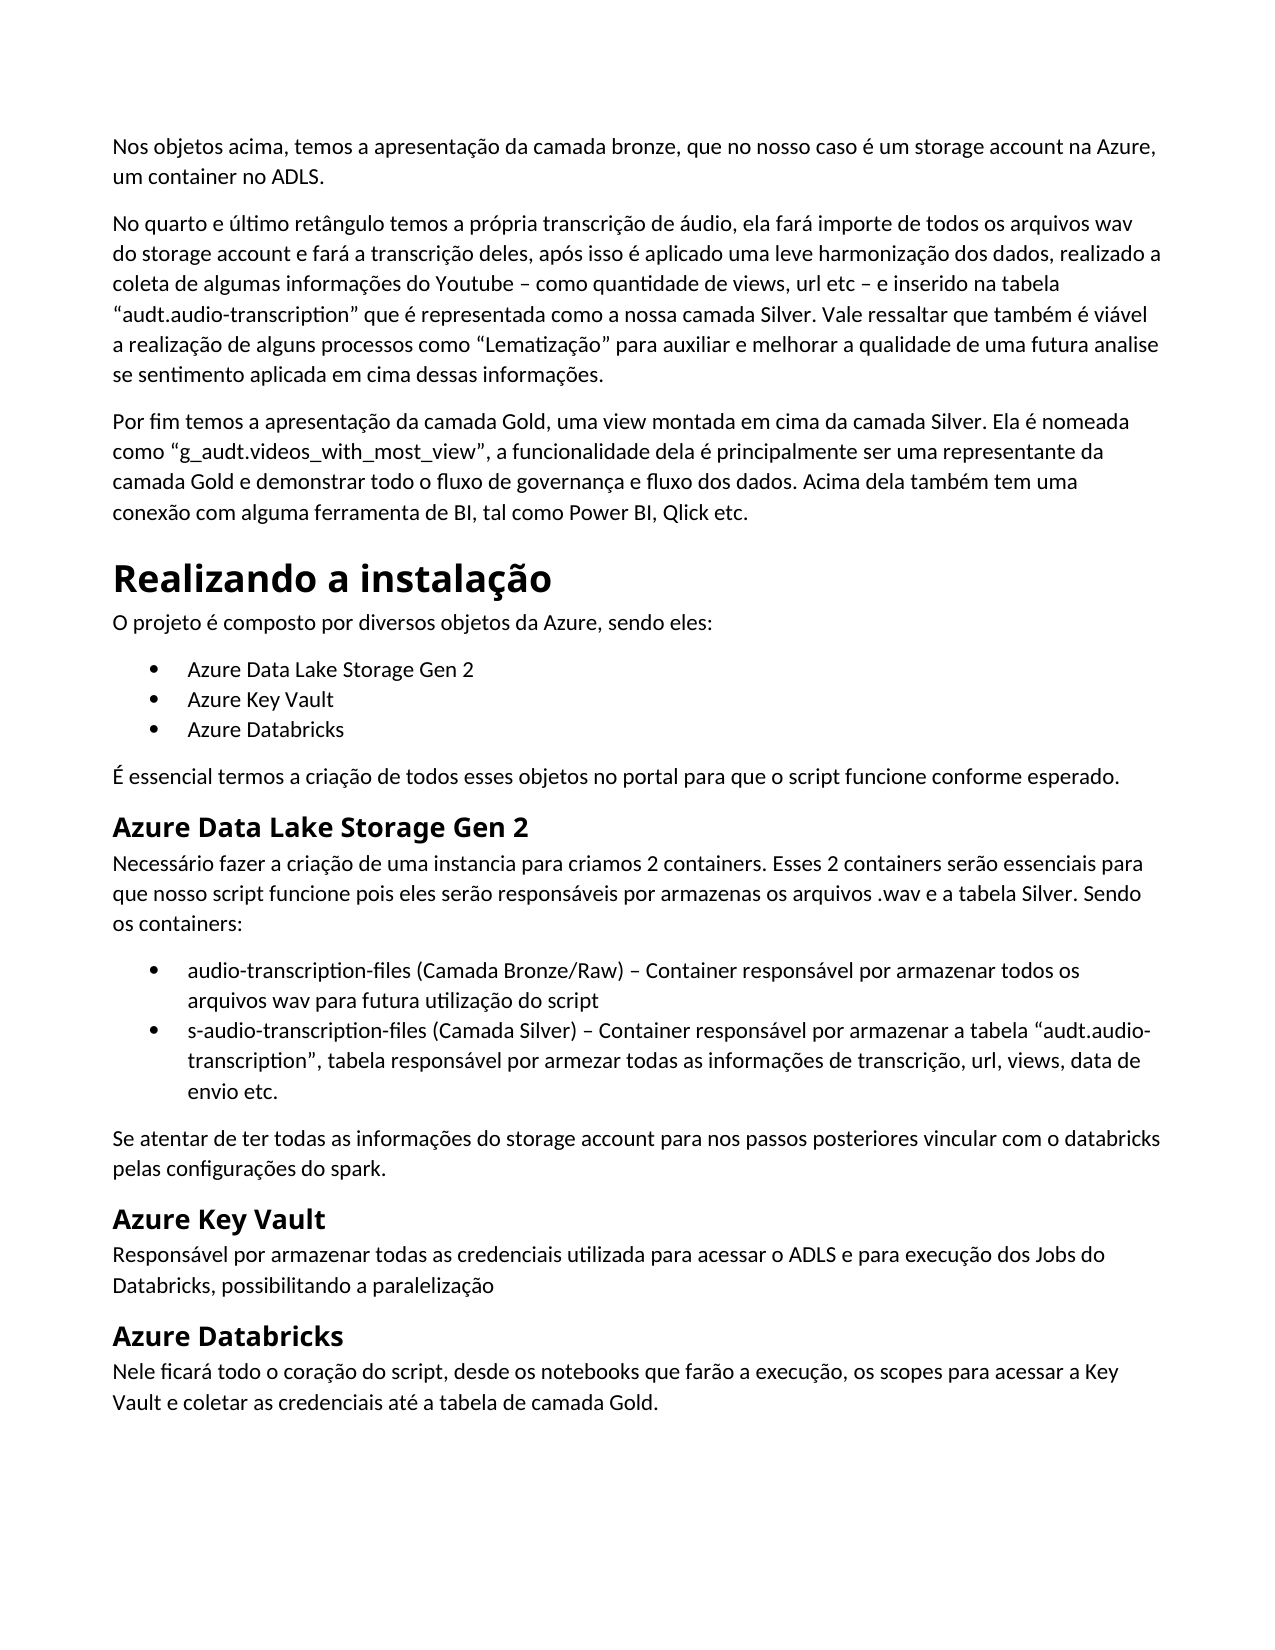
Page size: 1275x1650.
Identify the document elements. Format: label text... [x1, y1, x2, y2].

list Azure Data Lake Storage Gen 2 [150, 655, 1162, 683]
subtitle Azure Data Lake Storage Gen 2 [112, 809, 1162, 846]
text Nos objetos acima, temos a apresentação da camada bronze, que no nosso caso é um storage account na Azure, um container no ADLS. [112, 132, 1162, 190]
text Se atentar de ter todas as informações do storage account para nos passos posteriores vincular com o databricks pelas configurações do spark. [112, 1124, 1162, 1182]
subtitle Realizando a instalação [112, 553, 1162, 604]
text O projeto é composto por diversos objetos da Azure, sendo eles: [112, 608, 1162, 636]
text No quarto e último retângulo temos a própria transcrição de áudio, ela fará importe de todos os arquivos wav do storage account e fará a transcrição deles, após isso é aplicado uma leve harmonização dos dados, realizado a coleta de algumas informações do Youtube – como quantidade de views, url etc – e inserido na tabela “audt.audio-transcription” que é representada como a nossa camada Silver. Vale ressaltar que também é viável a realização de alguns processos como “Lematização” para auxiliar e melhorar a qualidade de uma futura analise se sentimento aplicada em cima dessas informações. [112, 209, 1162, 388]
text Por fim temos a apresentação da camada Gold, uma view montada em cima da camada Silver. Ela é nomeada como “g_audt.videos_with_most_view”, a funcionalidade dela é principalmente ser uma representante da camada Gold e demonstrar todo o fluxo de governança e fluxo dos dados. Acima dela também tem uma conexão com alguma ferramenta de BI, tal como Power BI, Qlick etc. [112, 407, 1162, 526]
subtitle Azure Databricks [112, 1318, 1162, 1354]
list Azure Key Vault [150, 685, 1162, 713]
text Responsável por armazenar todas as credenciais utilizada para acessar o ADLS e para execução dos Jobs do Databricks, possibilitando a paralelização [112, 1241, 1162, 1299]
subtitle Azure Key Vault [112, 1201, 1162, 1238]
list Azure Databricks [150, 715, 1162, 743]
text Nele ficará todo o coração do script, desde os notebooks que farão a execução, os scopes para acessar a Key Vault e coletar as credenciais até a tabela de camada Gold. [112, 1357, 1162, 1416]
text É essencial termos a criação de todos esses objetos no portal para que o script funcione conforme esperado. [112, 762, 1162, 790]
list audio-transcription-files (Camada Bronze/Raw) – Container responsável por armazenar todos os arquivos wav para futura utilização do script [150, 956, 1162, 1014]
list s-audio-transcription-files (Camada Silver) – Container responsável por armazenar a tabela “audt.audio-transcription”, tabela responsável por armezar todas as informações de transcrição, url, views, data de envio etc. [150, 1016, 1162, 1105]
text Necessário fazer a criação de uma instancia para criamos 2 containers. Esses 2 containers serão essenciais para que nosso script funcione pois eles serão responsáveis por armazenas os arquivos .wav e a tabela Silver. Sendo os containers: [112, 849, 1162, 937]
